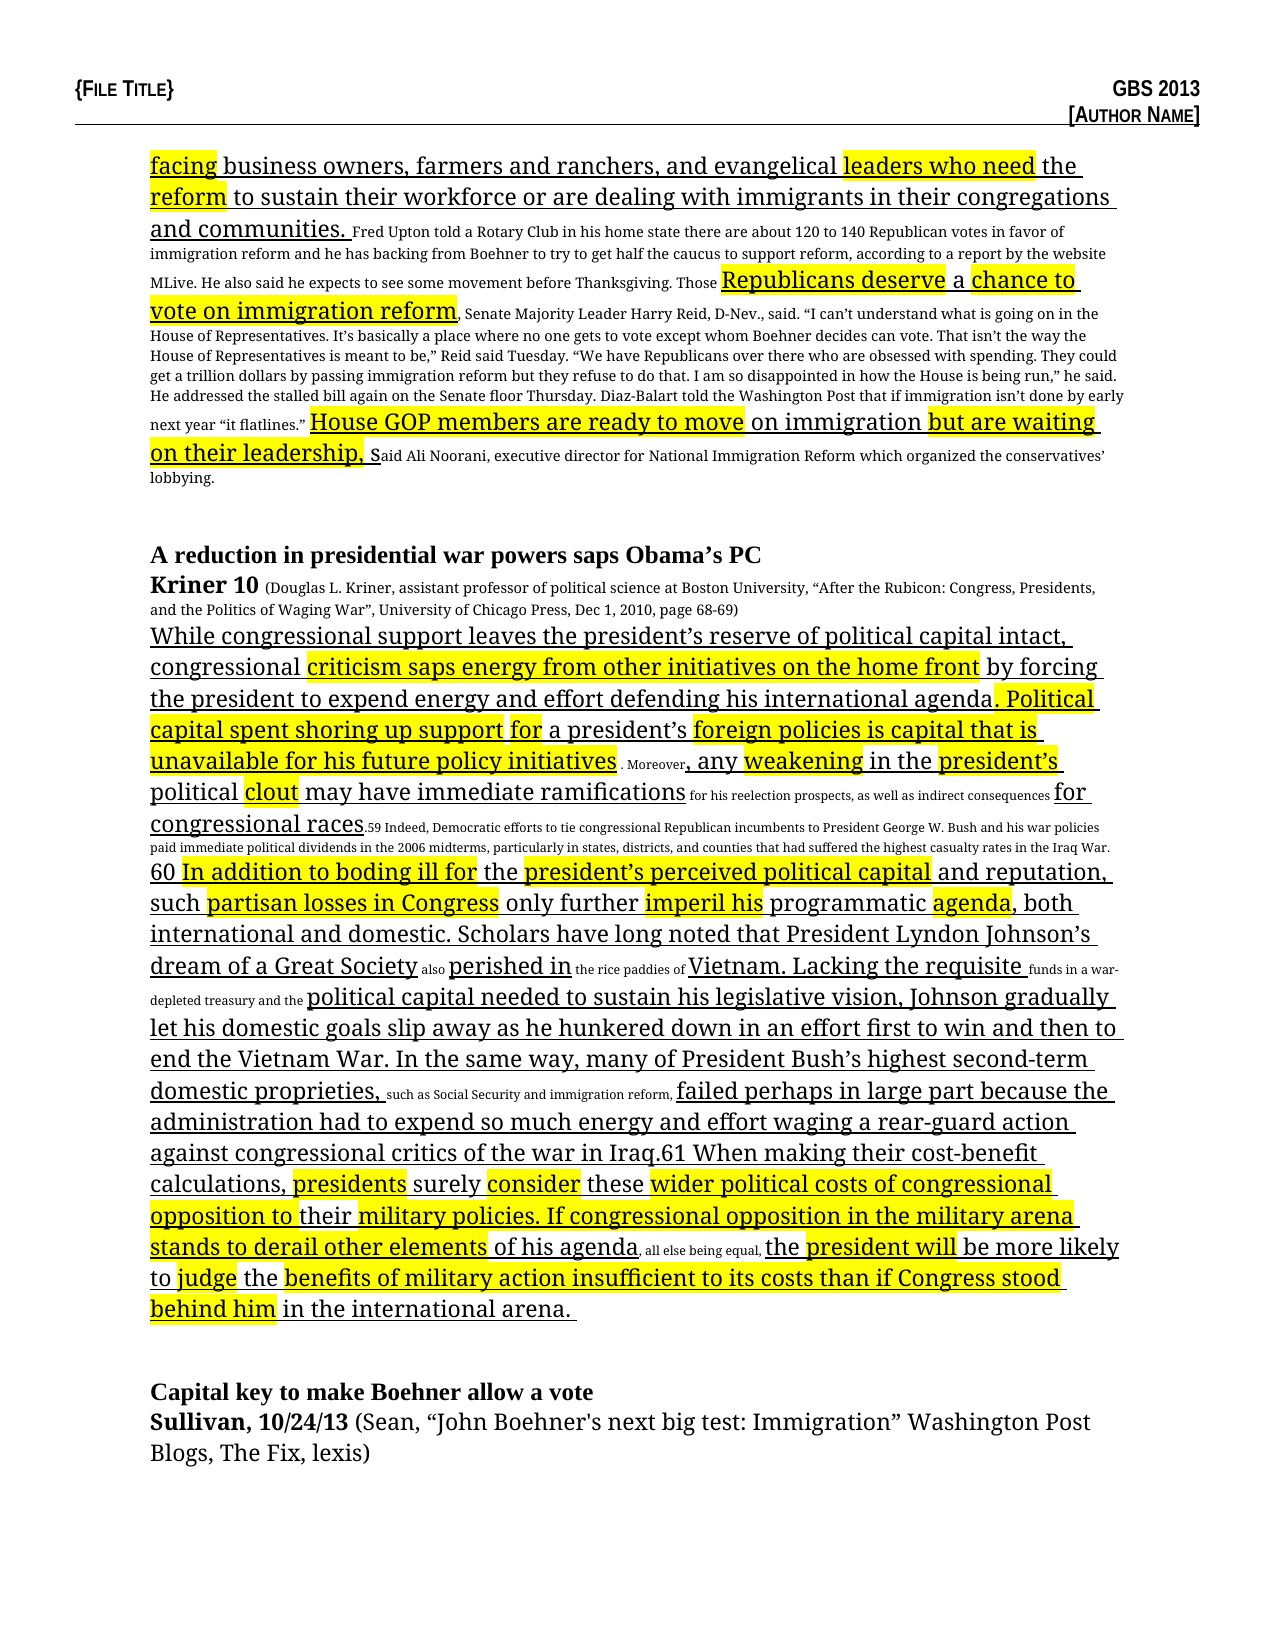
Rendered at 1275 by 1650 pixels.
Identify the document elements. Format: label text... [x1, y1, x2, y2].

text Sullivan, 10/24/13 (Sean, “John Boehner's next big test: Immigration” Washington Post Blogs, The Fix, lexis) [150, 1406, 1125, 1468]
subtitle A reduction in presidential war powers saps Obama’s PC [150, 540, 1125, 569]
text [150, 150, 1125, 488]
subtitle Capital key to make Boehner allow a vote [150, 1377, 1125, 1406]
text Kriner 10 (Douglas L. Kriner, assistant professor of political science at Boston University, “After the Rubicon: Congress, Presidents, and the Politics of Waging War”, University of Chicago Press, Dec 1, 2010, page 68-69) [150, 569, 1125, 620]
text While congressional support leaves the president’s reserve of political capital intact, congressional criticism saps energy from other initiatives on the home front by forcing the president to expend energy and effort defending his international agenda. Political capital spent shoring up support for a president’s foreign policies is capital that is unavailable for his future policy initiatives . Moreover, any weakening in the president’s political clout may have immediate ramifications for his reelection prospects, as well as indirect consequences for congressional races.59 Indeed, Democratic efforts to tie congressional Republican incumbents to President George W. Bush and his war policies paid immediate political dividends in the 2006 midterms, particularly in states, districts, and counties that had suffered the highest casualty rates in the Iraq War. 60 In addition to boding ill for the president’s perceived political capital and reputation, such partisan losses in Congress only further imperil his programmatic agenda, both international and domestic. Scholars have long noted that President Lyndon Johnson’s dream of a Great Society also perished in the rice paddies of Vietnam. Lacking the requisite funds in a war-depleted treasury and the political capital needed to sustain his legislative vision, Johnson gradually let his domestic goals slip away as he hunkered down in an effort first to win and then to end the Vietnam War. In the same way, many of President Bush’s highest second-term domestic proprieties, such as Social Security and immigration reform, failed perhaps in large part because the administration had to expend so much energy and effort waging a rear-guard action against congressional critics of the war in Iraq.61 When making their cost-benefit calculations, presidents surely consider these wider political costs of congressional opposition to their military policies. If congressional opposition in the military arena stands to derail other elements of his agenda, all else being equal, the president will be more likely to judge the benefits of military action insufficient to its costs than if Congress stood behind him in the international arena. [150, 620, 1125, 1325]
